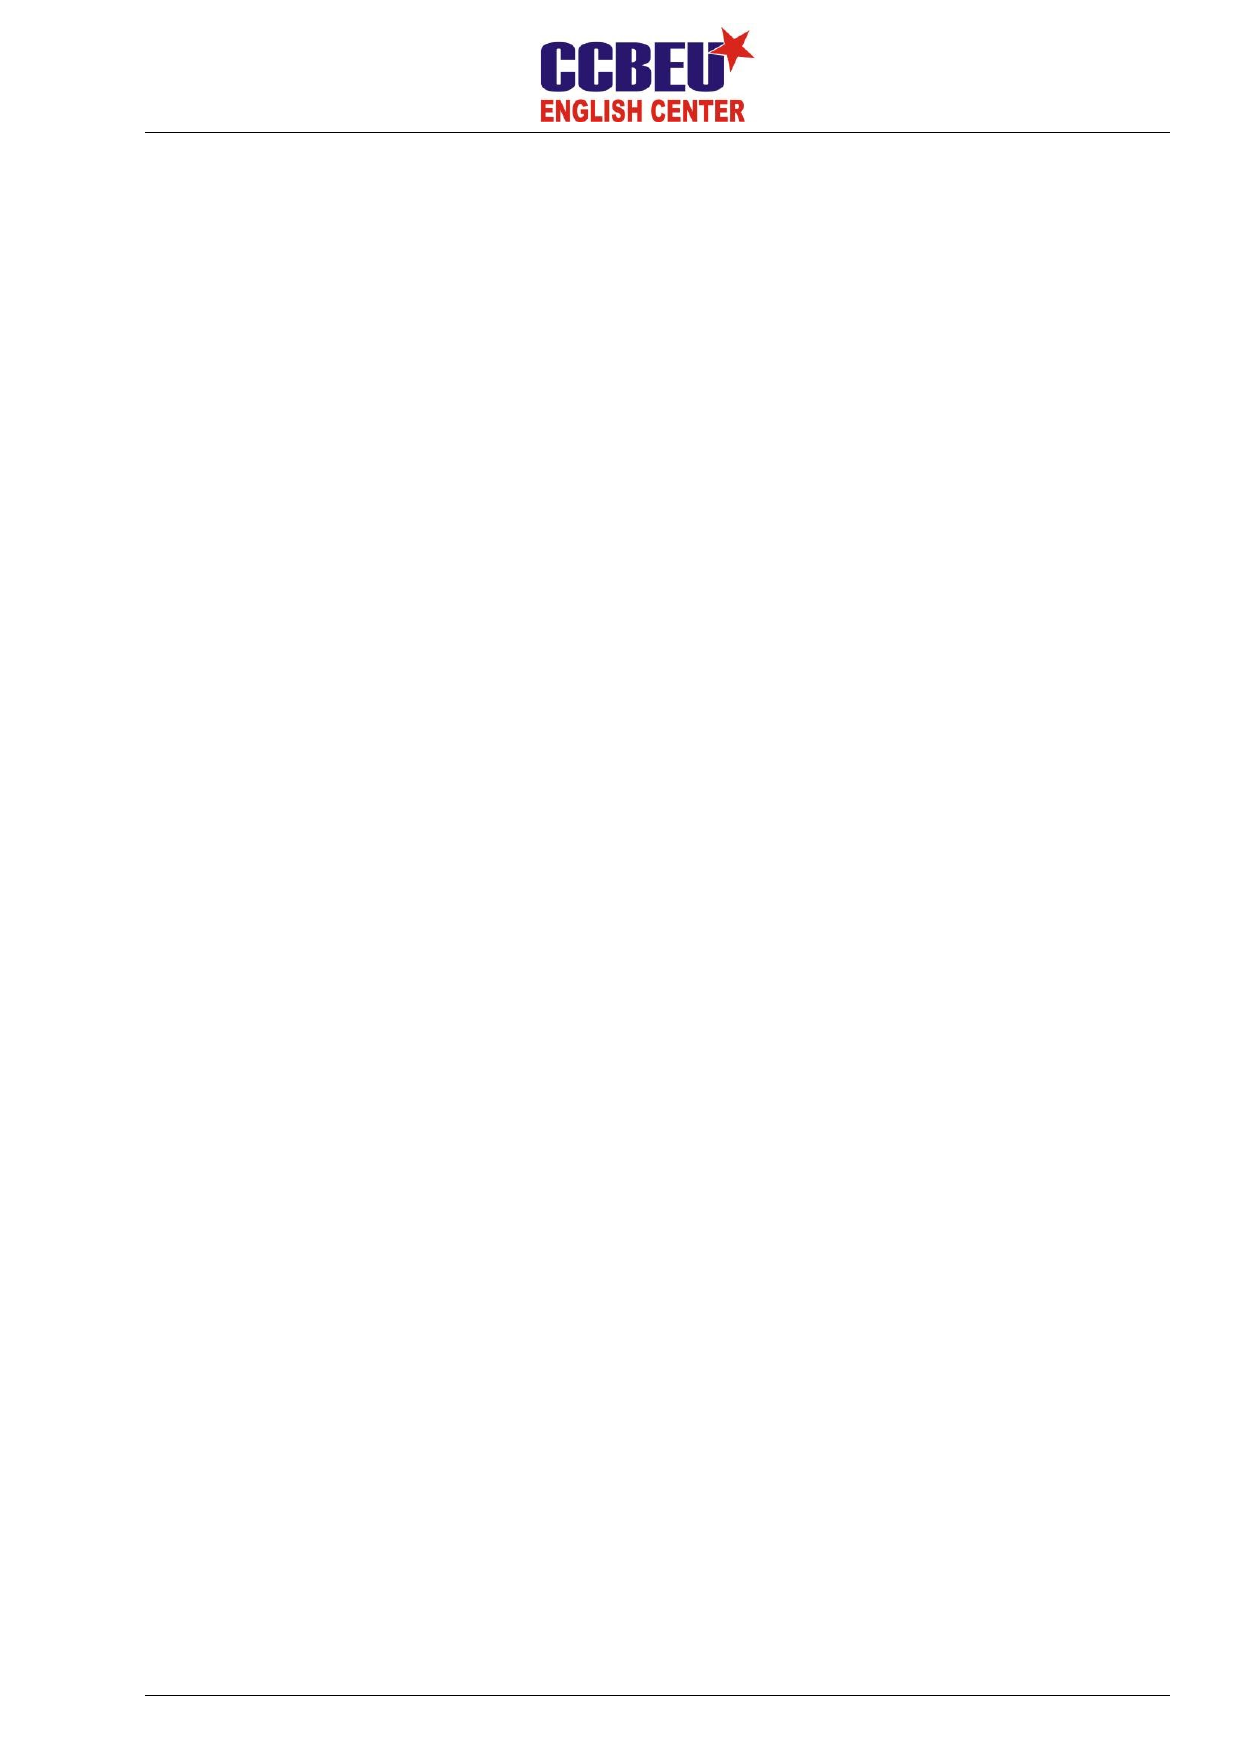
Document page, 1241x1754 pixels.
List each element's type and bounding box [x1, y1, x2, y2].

picture [539, 23, 757, 122]
